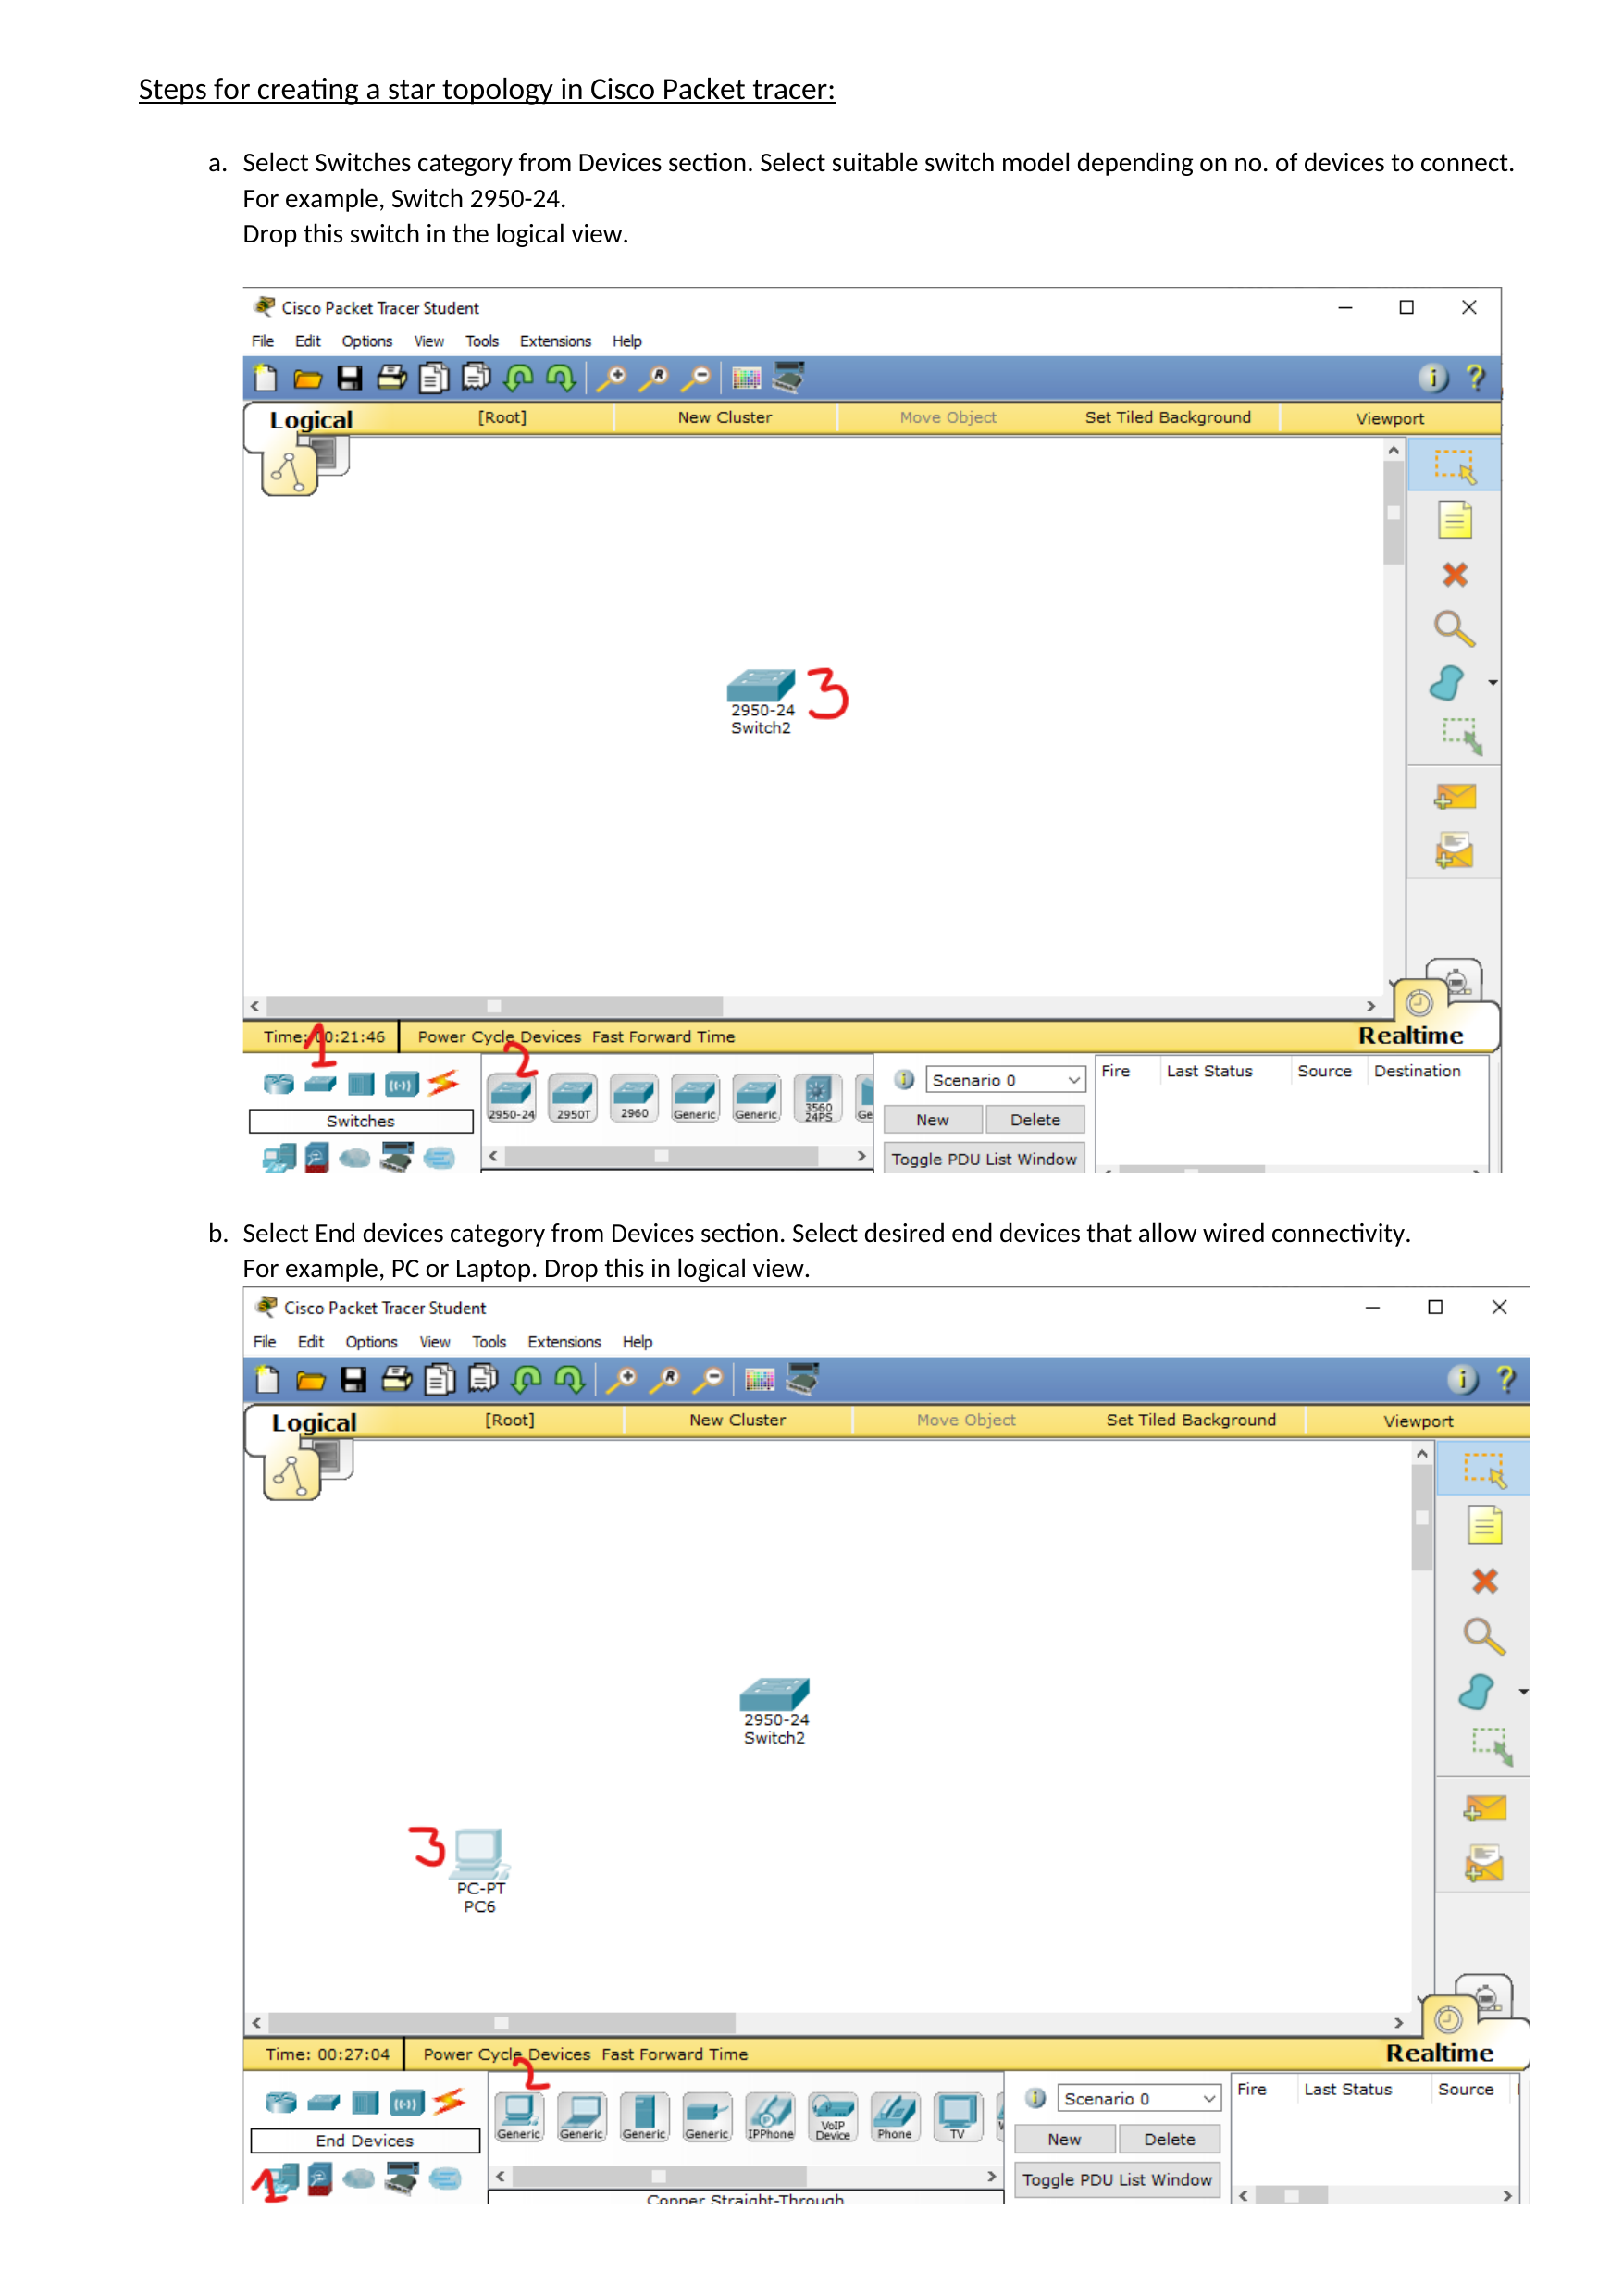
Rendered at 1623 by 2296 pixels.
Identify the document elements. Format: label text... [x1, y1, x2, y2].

list Steps for creating a star topology in Cisco Packet tracer: [139, 69, 1554, 107]
picture [242, 1286, 1530, 2204]
picture [242, 287, 1504, 1173]
